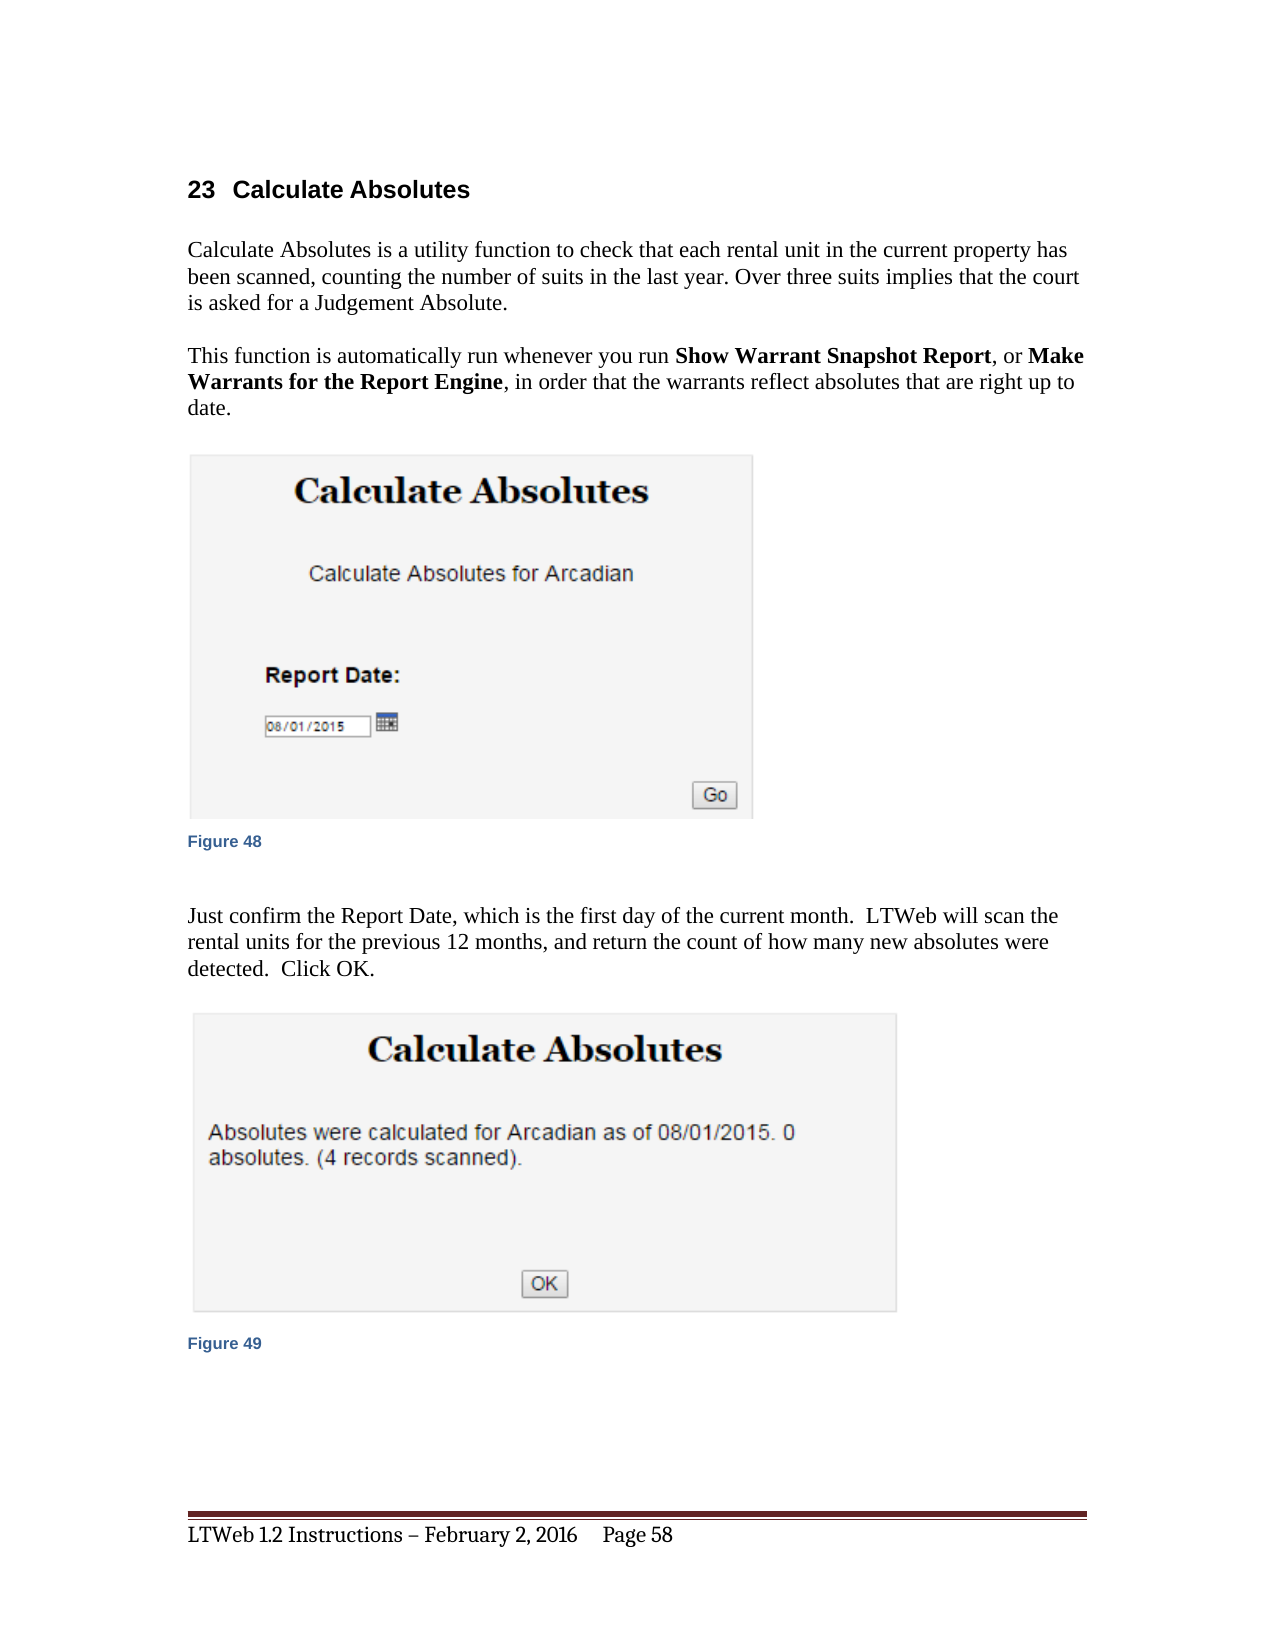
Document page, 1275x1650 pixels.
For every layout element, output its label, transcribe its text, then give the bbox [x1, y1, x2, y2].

picture [187, 447, 755, 819]
picture [187, 1007, 902, 1322]
text Figure [187, 1334, 1087, 1353]
subtitle Calculate Absolutes [187, 175, 1087, 204]
text Just confirm the Report Date, which is the first day of the current month. LTWeb will scan the rental units for the previous 12 months, and return the count of how many new absolutes were detected. Click OK. [187, 902, 1087, 981]
text This function is automatically run whenever you run Show Warrant Snapshot Report, or Make Warrants for the Report Engine, in order that the warrants reflect absolutes that are right up to date. [187, 342, 1087, 421]
text Figure [187, 832, 1087, 851]
text Calculate Absolutes is a utility function to check that each rental unit in the current property has been scanned, counting the number of suits in the last year. Over three suits implies that the court is asked for a Judgement Absolute. [187, 236, 1087, 315]
